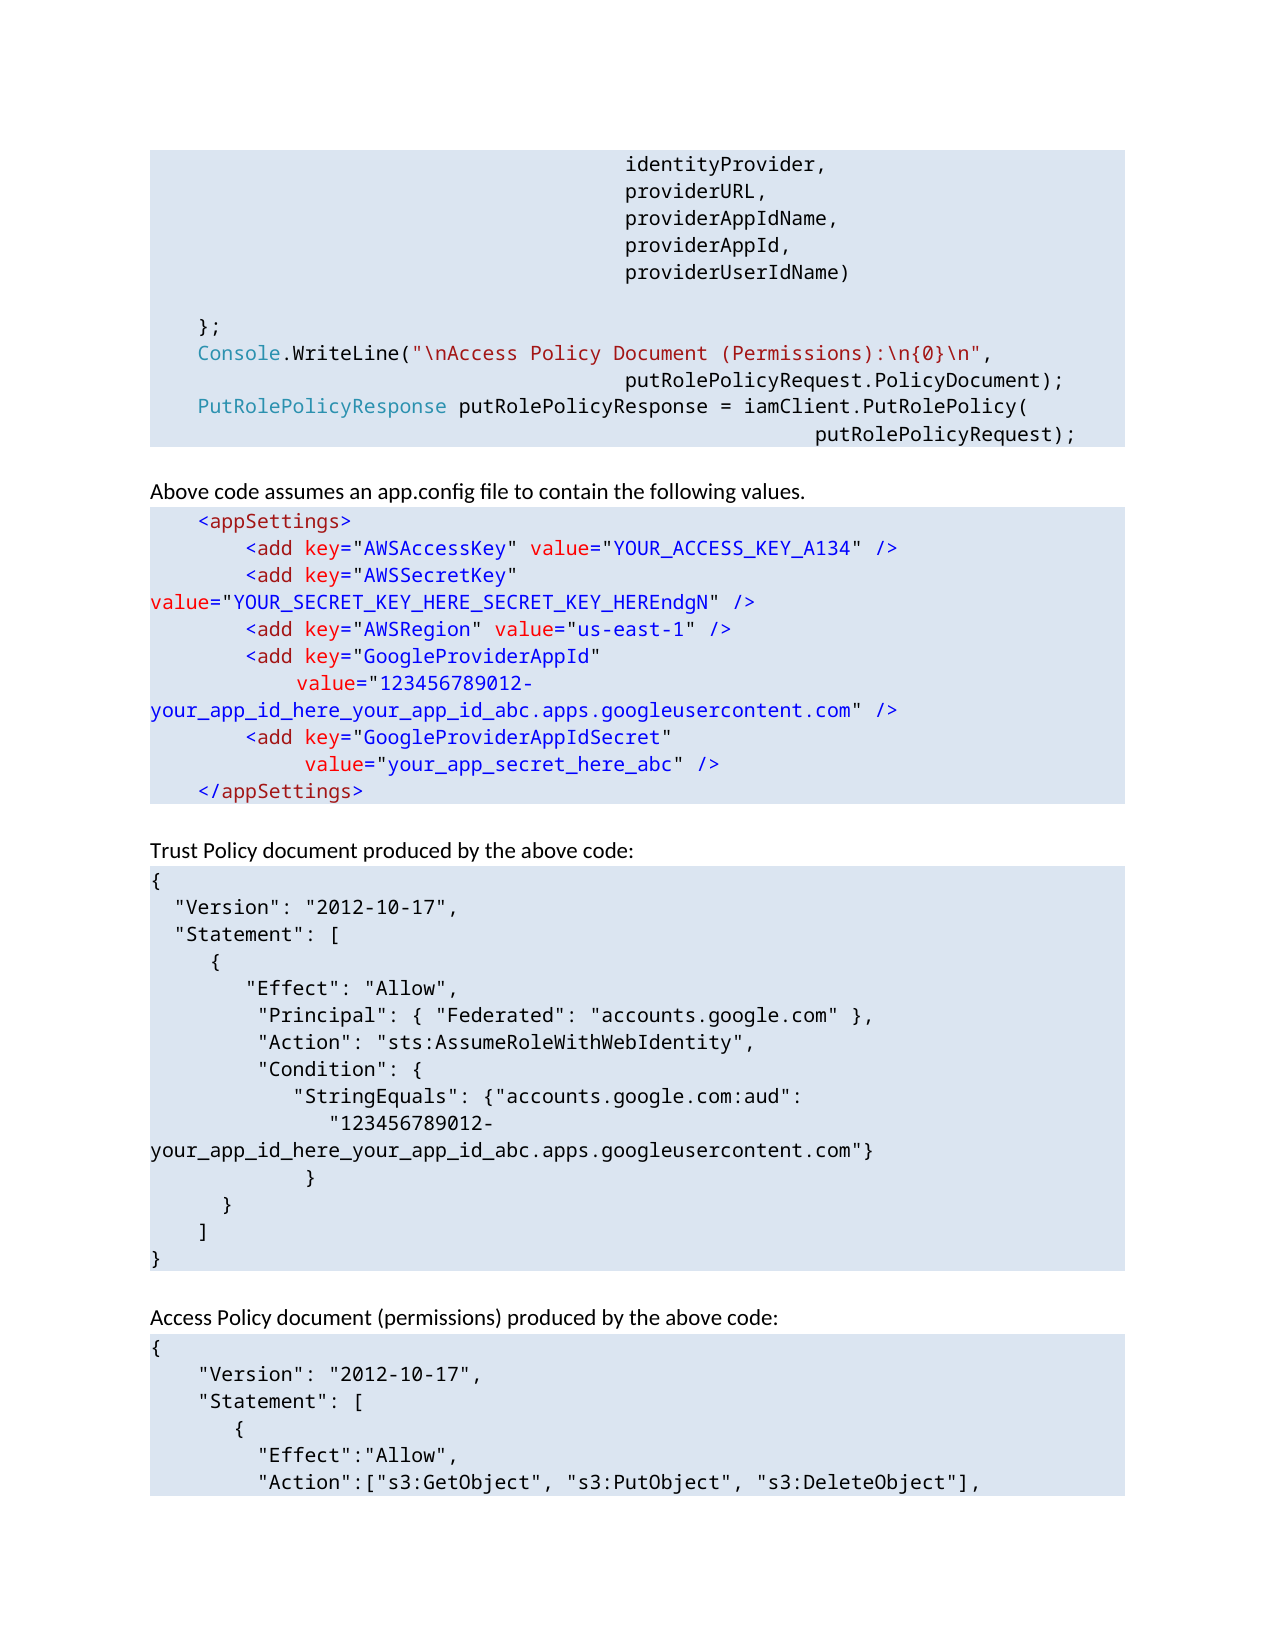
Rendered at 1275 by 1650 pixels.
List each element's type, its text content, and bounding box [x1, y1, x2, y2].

text <appSettings> [150, 507, 1125, 534]
text <add key="AWSRegion" value="us-east-1" /> [150, 615, 1125, 642]
text identityProvider, [150, 150, 1125, 177]
text <add key="AWSSecretKey" value="YOUR_SECRET_KEY_HERE_SECRET_KEY_HEREndgN" /> [150, 561, 1125, 615]
text <add key="AWSAccessKey" value="YOUR_ACCESS_KEY_A134" /> [150, 534, 1125, 561]
text </appSettings> [150, 777, 1125, 804]
text "Version": "2012-10-17", [150, 1361, 1125, 1388]
text "Statement": [ [150, 920, 1125, 947]
text putRolePolicyRequest); [150, 420, 1125, 447]
text PutRolePolicyResponse putRolePolicyResponse = iamClient.PutRolePolicy( [150, 393, 1125, 420]
text providerAppId, [150, 231, 1125, 258]
text "Effect":"Allow", [150, 1442, 1125, 1468]
text <add key="GoogleProviderAppIdSecret" [150, 723, 1125, 750]
text providerAppIdName, [150, 204, 1125, 231]
text } [150, 1244, 1125, 1271]
text { [150, 1414, 1125, 1442]
text "Version": "2012-10-17", [150, 893, 1125, 920]
text "Statement": [ [150, 1388, 1125, 1414]
text { [150, 947, 1125, 974]
text Console.WriteLine("\nAccess Policy Document (Permissions):\n{0}\n", [150, 339, 1125, 366]
text "123456789012-your_app_id_here_your_app_id_abc.apps.googleusercontent.com"} [150, 1109, 1125, 1163]
text providerURL, [150, 177, 1125, 204]
text "Condition": { [150, 1055, 1125, 1082]
text { [150, 866, 1125, 893]
text { [150, 1334, 1125, 1361]
text providerUserIdName) [150, 258, 1125, 285]
text "Effect": "Allow", [150, 974, 1125, 1001]
text "Action":["s3:GetObject", "s3:PutObject", "s3:DeleteObject"], [150, 1468, 1125, 1496]
text <add key="GoogleProviderAppId" [150, 642, 1125, 669]
text putRolePolicyRequest.PolicyDocument); [150, 366, 1125, 393]
text }; [150, 312, 1125, 339]
text Above code assumes an app.config file to contain the following values. [150, 477, 1125, 505]
text "Action": "sts:AssumeRoleWithWebIdentity", [150, 1028, 1125, 1055]
text } [150, 1163, 1125, 1190]
text Access Policy document (permissions) produced by the above code: [150, 1303, 1125, 1331]
text } [150, 1190, 1125, 1217]
text Trust Policy document produced by the above code: [150, 836, 1125, 864]
text value="123456789012-your_app_id_here_your_app_id_abc.apps.googleusercontent.com" /> [150, 669, 1125, 723]
text "StringEquals": {"accounts.google.com:aud": [150, 1082, 1125, 1109]
text "Principal": { "Federated": "accounts.google.com" }, [150, 1001, 1125, 1028]
text ] [150, 1217, 1125, 1244]
text value="your_app_secret_here_abc" /> [150, 750, 1125, 777]
